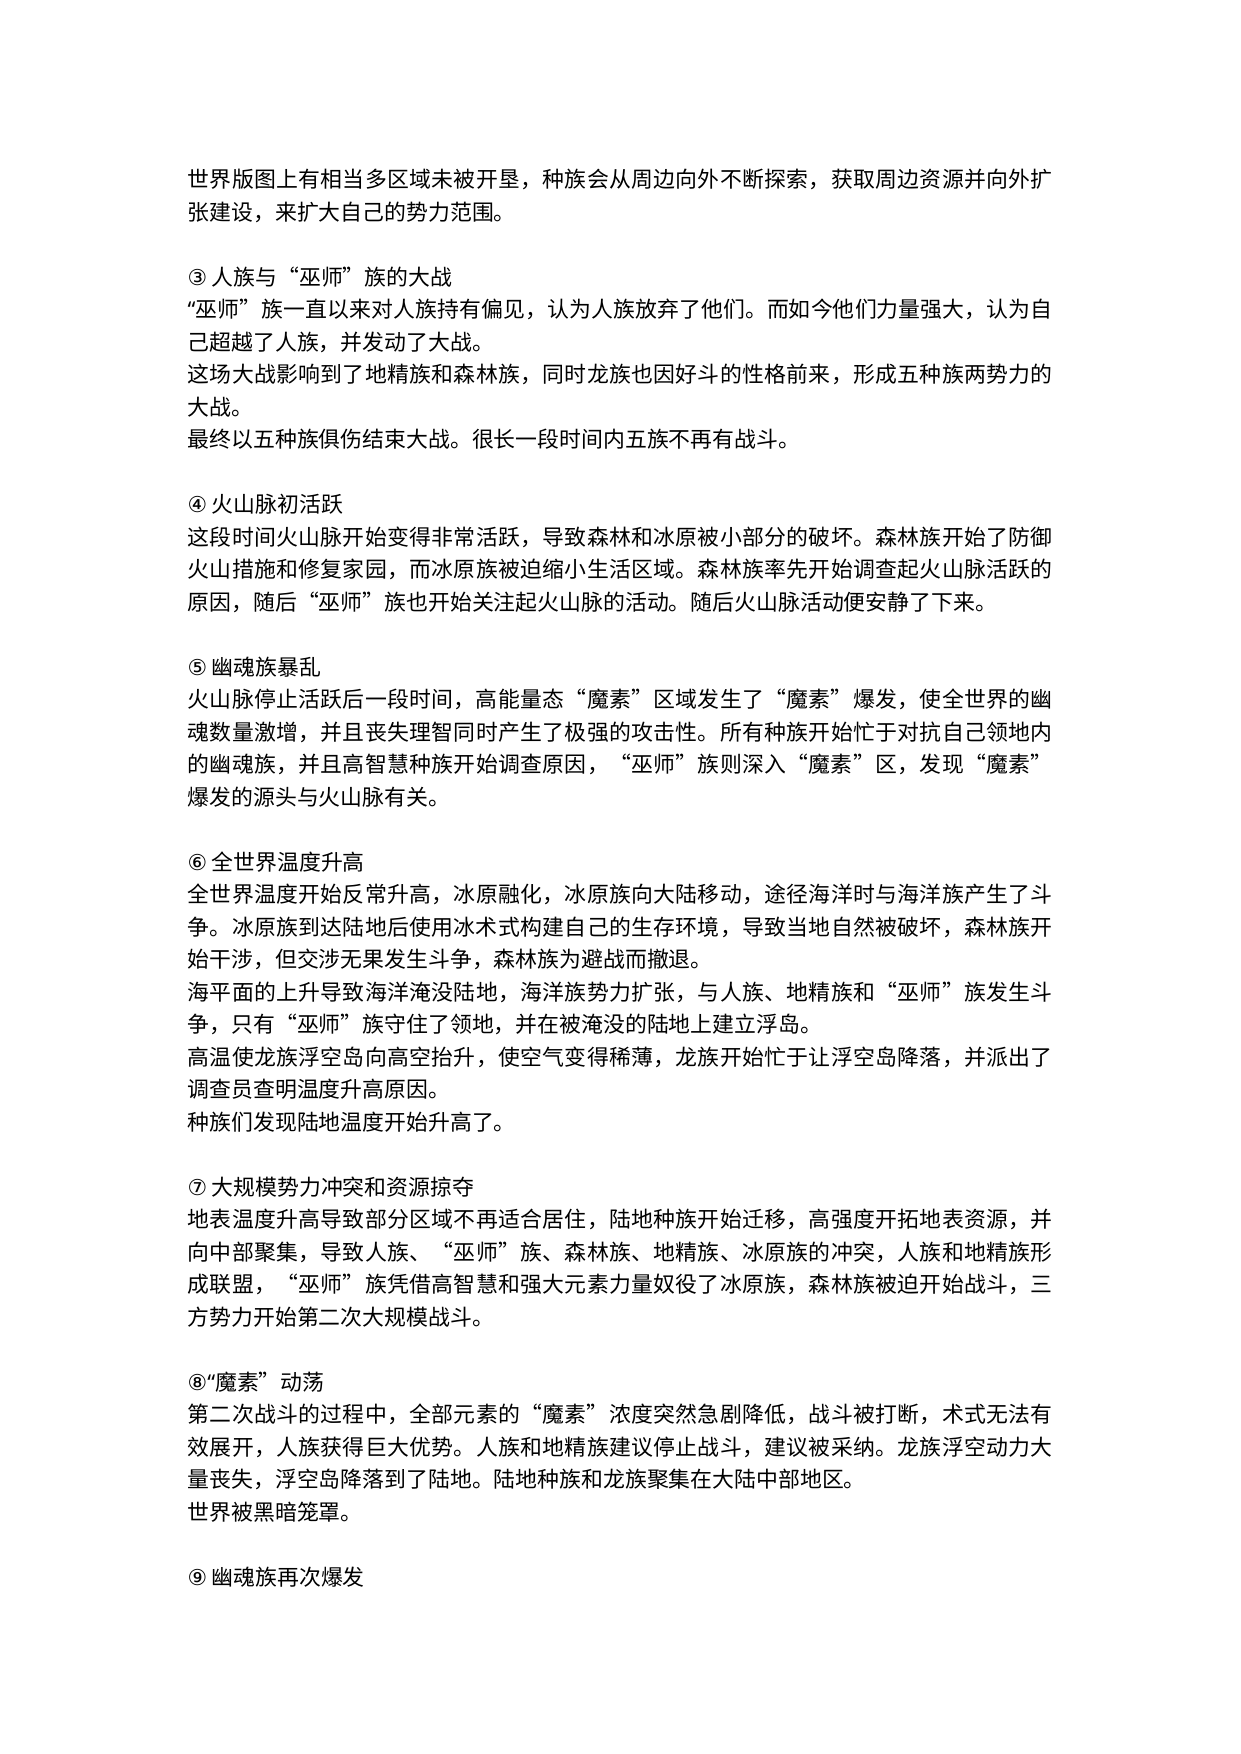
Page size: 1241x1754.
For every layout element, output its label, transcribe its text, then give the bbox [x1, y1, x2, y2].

text 世界版图上有相当多区域未被开垦，种族会从周边向外不断探索，获取周边资源并向外扩张建设，来扩大自己的势力范围。 [187, 162, 1053, 227]
text 这场大战影响到了地精族和森林族，同时龙族也因好斗的性格前来，形成五种族两势力的大战。 [187, 357, 1053, 422]
text 全世界温度开始反常升高，冰原融化，冰原族向大陆移动，途径海洋时与海洋族产生了斗争。冰原族到达陆地后使用冰术式构建自己的生存环境，导致当地自然被破坏，森林族开始干涉，但交涉无果发生斗争，森林族为避战而撤退。 [187, 877, 1053, 974]
text ④火山脉初活跃 [187, 487, 1053, 519]
text “巫师”族一直以来对人族持有偏见，认为人族放弃了他们。而如今他们力量强大，认为自己超越了人族，并发动了大战。 [187, 292, 1053, 357]
text ⑤幽魂族暴乱 [187, 649, 1053, 682]
text 高温使龙族浮空岛向高空抬升，使空气变得稀薄，龙族开始忙于让浮空岛降落，并派出了调查员查明温度升高原因。 [187, 1039, 1053, 1104]
text 种族们发现陆地温度开始升高了。 [187, 1104, 1053, 1137]
text ⑥全世界温度升高 [187, 844, 1053, 877]
text ⑨幽魂族再次爆发 [187, 1559, 1053, 1592]
text 最终以五种族俱伤结束大战。很长一段时间内五族不再有战斗。 [187, 422, 1053, 454]
text ⑧“魔素”动荡 [187, 1364, 1053, 1397]
text 第二次战斗的过程中，全部元素的“魔素”浓度突然急剧降低，战斗被打断，术式无法有效展开，人族获得巨大优势。人族和地精族建议停止战斗，建议被采纳。龙族浮空动力大量丧失，浮空岛降落到了陆地。陆地种族和龙族聚集在大陆中部地区。 [187, 1397, 1053, 1494]
text 这段时间火山脉开始变得非常活跃，导致森林和冰原被小部分的破坏。森林族开始了防御火山措施和修复家园，而冰原族被迫缩小生活区域。森林族率先开始调查起火山脉活跃的原因，随后“巫师”族也开始关注起火山脉的活动。随后火山脉活动便安静了下来。 [187, 519, 1053, 617]
text ⑦大规模势力冲突和资源掠夺 [187, 1169, 1053, 1202]
text 海平面的上升导致海洋淹没陆地，海洋族势力扩张，与人族、地精族和“巫师”族发生斗争，只有“巫师”族守住了领地，并在被淹没的陆地上建立浮岛。 [187, 974, 1053, 1039]
text 世界被黑暗笼罩。 [187, 1494, 1053, 1527]
text 地表温度升高导致部分区域不再适合居住，陆地种族开始迁移，高强度开拓地表资源，并向中部聚集，导致人族、“巫师”族、森林族、地精族、冰原族的冲突，人族和地精族形成联盟，“巫师”族凭借高智慧和强大元素力量奴役了冰原族，森林族被迫开始战斗，三方势力开始第二次大规模战斗。 [187, 1202, 1053, 1332]
text ③人族与“巫师”族的大战 [187, 259, 1053, 292]
text 火山脉停止活跃后一段时间，高能量态“魔素”区域发生了“魔素”爆发，使全世界的幽魂数量激增，并且丧失理智同时产生了极强的攻击性。所有种族开始忙于对抗自己领地内的幽魂族，并且高智慧种族开始调查原因，“巫师”族则深入“魔素”区，发现“魔素”爆发的源头与火山脉有关。 [187, 682, 1053, 812]
